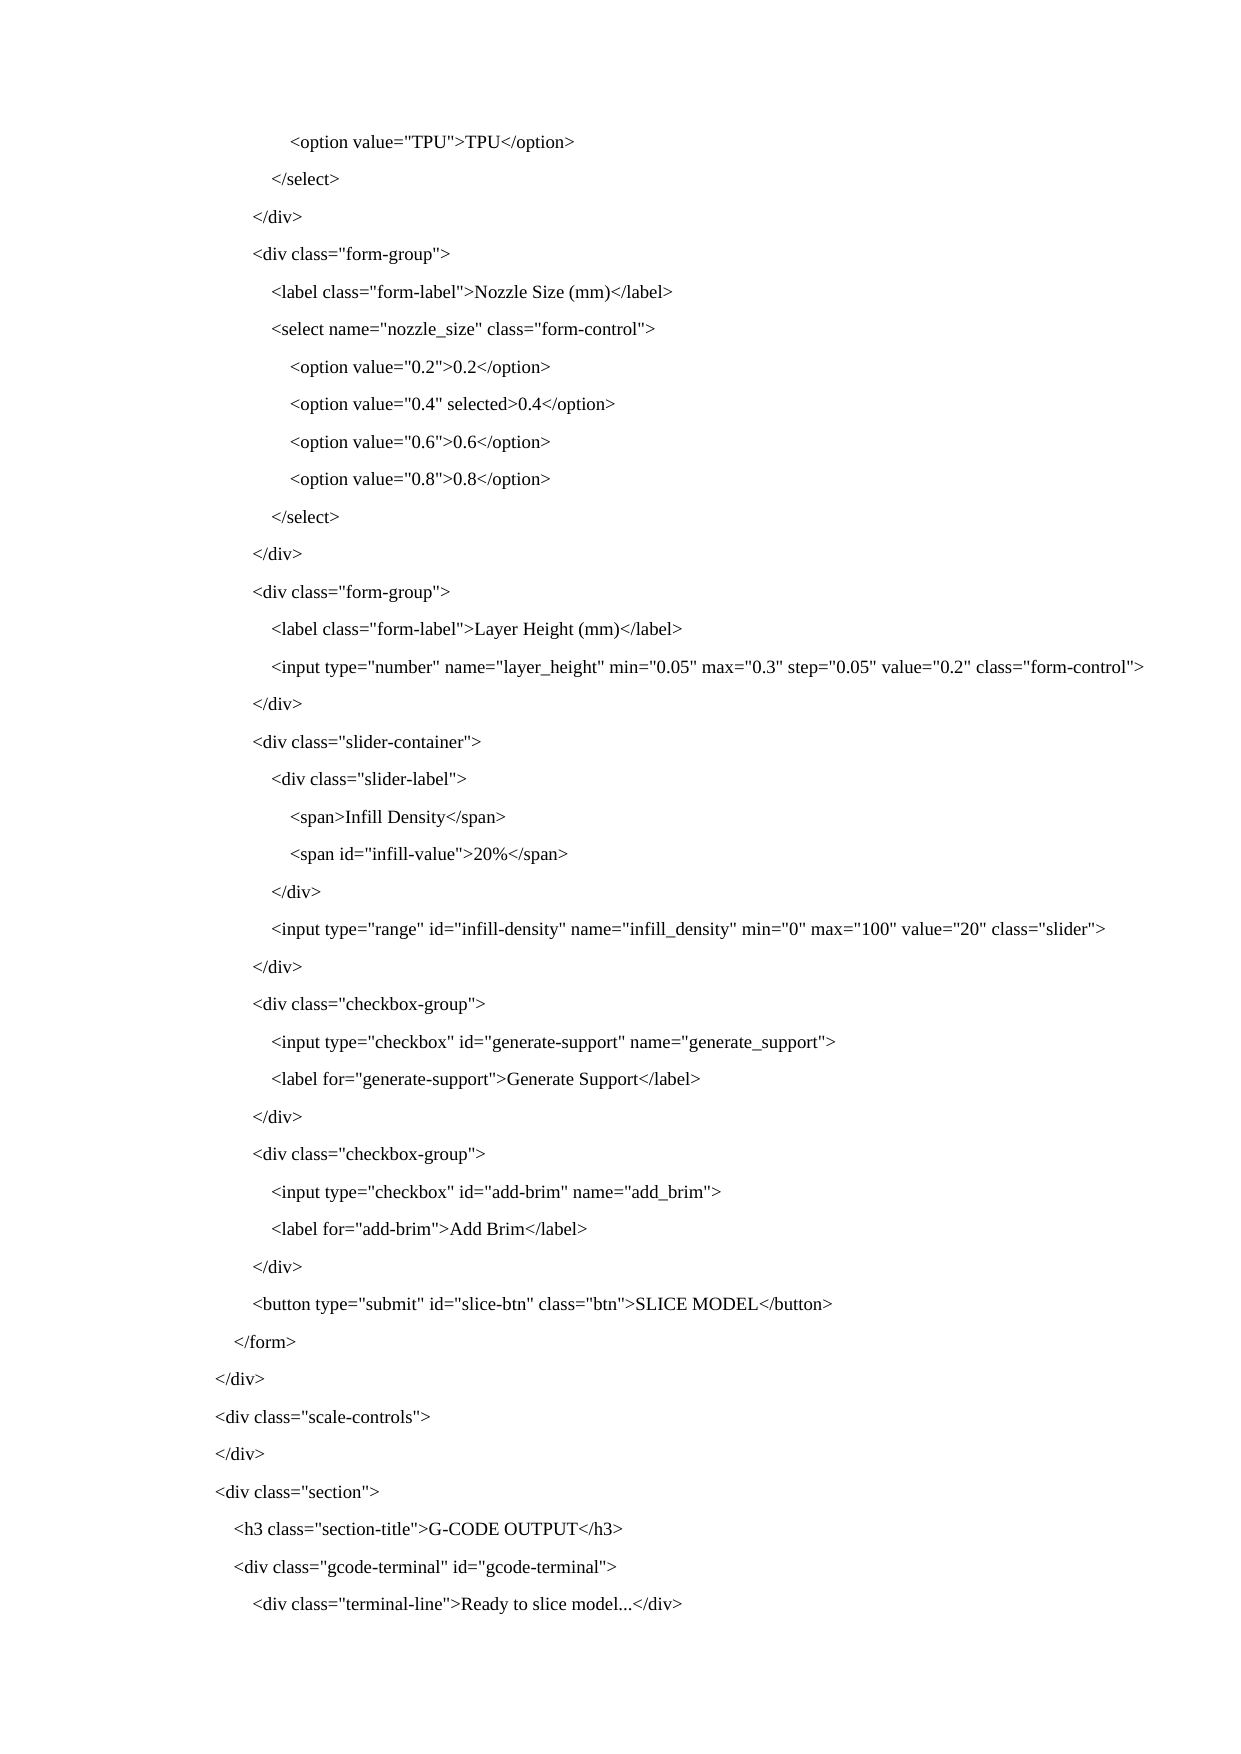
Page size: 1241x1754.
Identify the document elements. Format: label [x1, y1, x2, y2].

text [177, 118, 1152, 1618]
